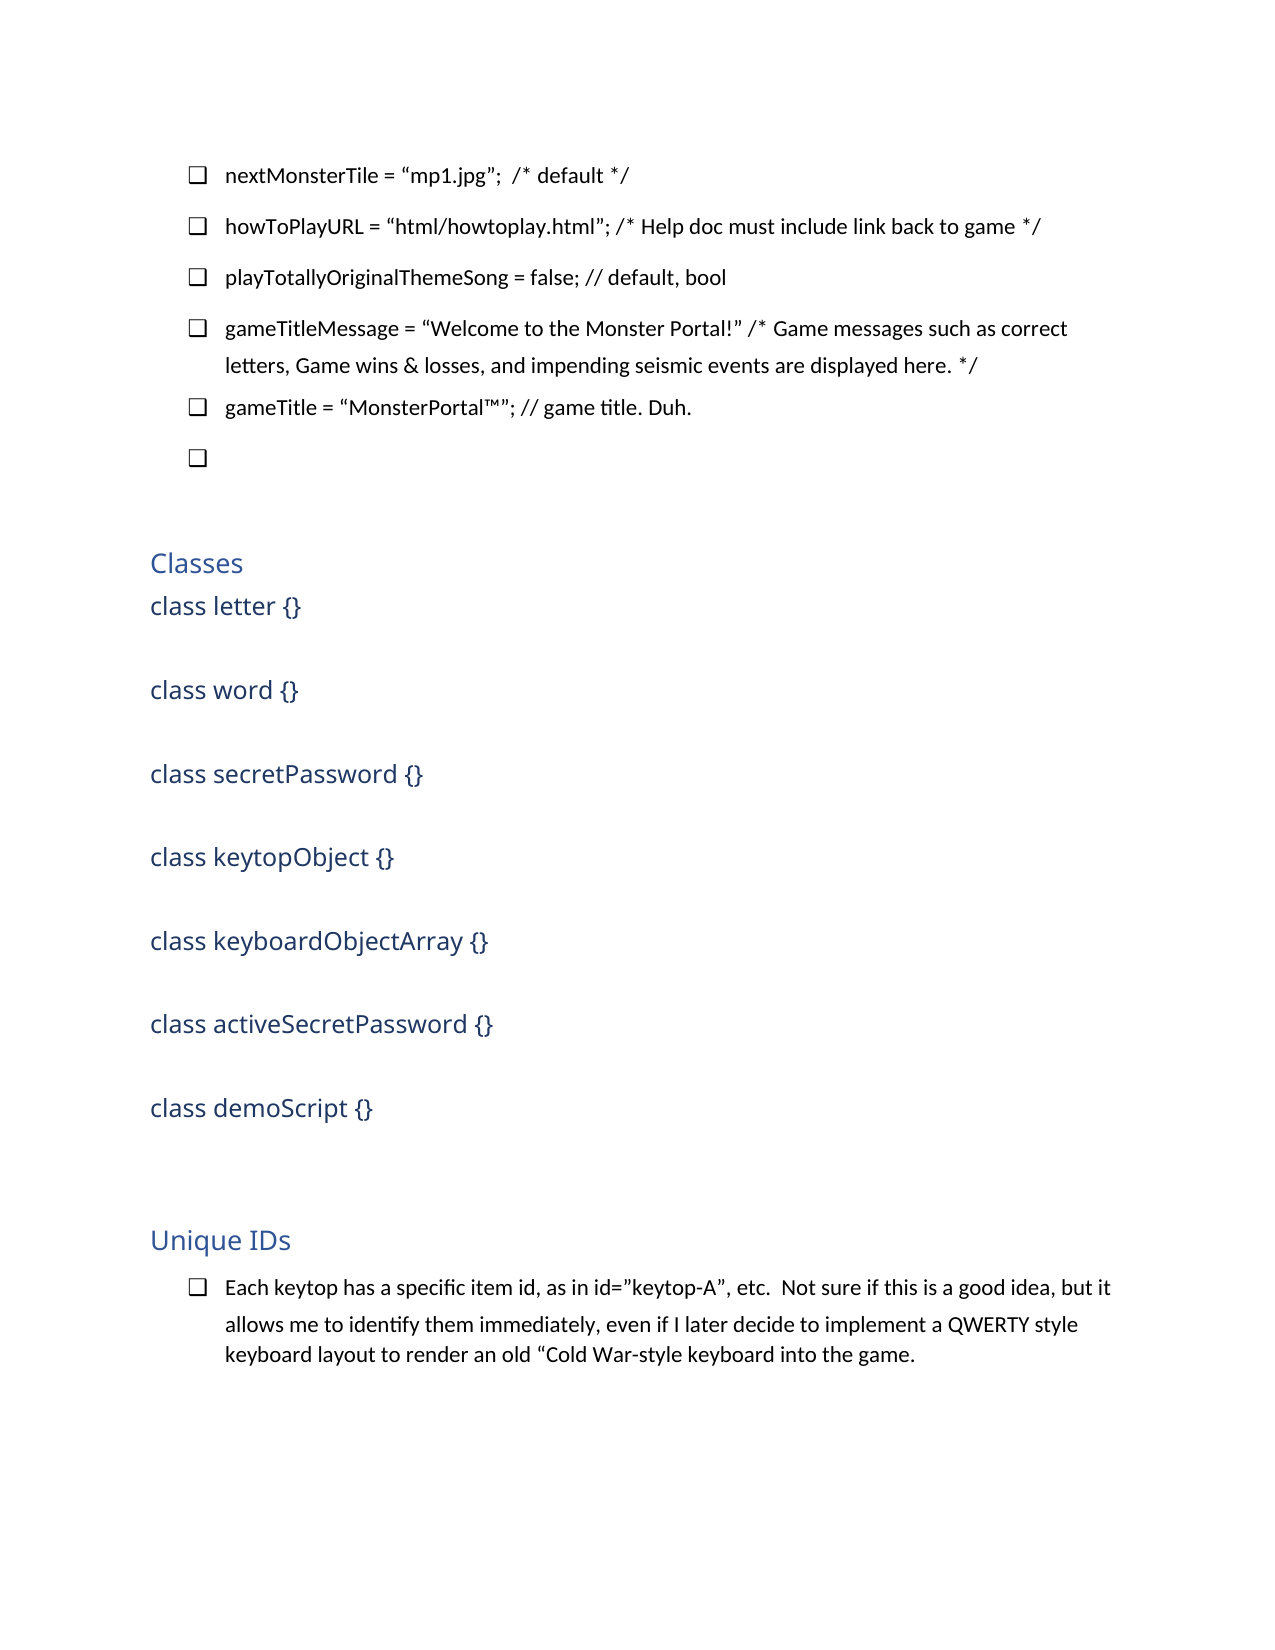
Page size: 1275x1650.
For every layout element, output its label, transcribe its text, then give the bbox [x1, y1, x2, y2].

subtitle Unique IDs [150, 1221, 1125, 1258]
list nextMonsterTile = “mp1.jpg”; /* default */ [187, 150, 1125, 197]
list Each keytop has a specific item id, as in id=”keytop-A”, etc. Not sure if this is a good idea, but it allows me to identify them immediately, even if I later decide to implement a QWERTY style keyboard layout to render an old “Cold War-style keyboard into the game. [187, 1261, 1125, 1368]
list gameTitleMessage = “Welcome to the Monster Portal!” /* Game messages such as correct letters, Game wins & losses, and impending seismic events are displayed here. */ [187, 302, 1125, 379]
subtitle class keyboardObjectArray {} [150, 923, 1125, 958]
subtitle class letter {} [150, 589, 1125, 623]
subtitle class word {} [150, 673, 1125, 707]
subtitle class activeSecretPassword {} [150, 1007, 1125, 1041]
list howToPlayURL = “html/howtoplay.html”; /* Help doc must include link back to game */ [187, 201, 1125, 248]
subtitle class demoScript {} [150, 1091, 1125, 1125]
subtitle class secretPassword {} [150, 756, 1125, 790]
list playTotallyOriginalThemeSong = false; // default, bool [187, 251, 1125, 298]
subtitle class keytopObject {} [150, 840, 1125, 874]
list gameTitle = “MonsterPortal™”; // game title. Duh. [187, 382, 1125, 428]
subtitle Classes [150, 545, 1125, 582]
